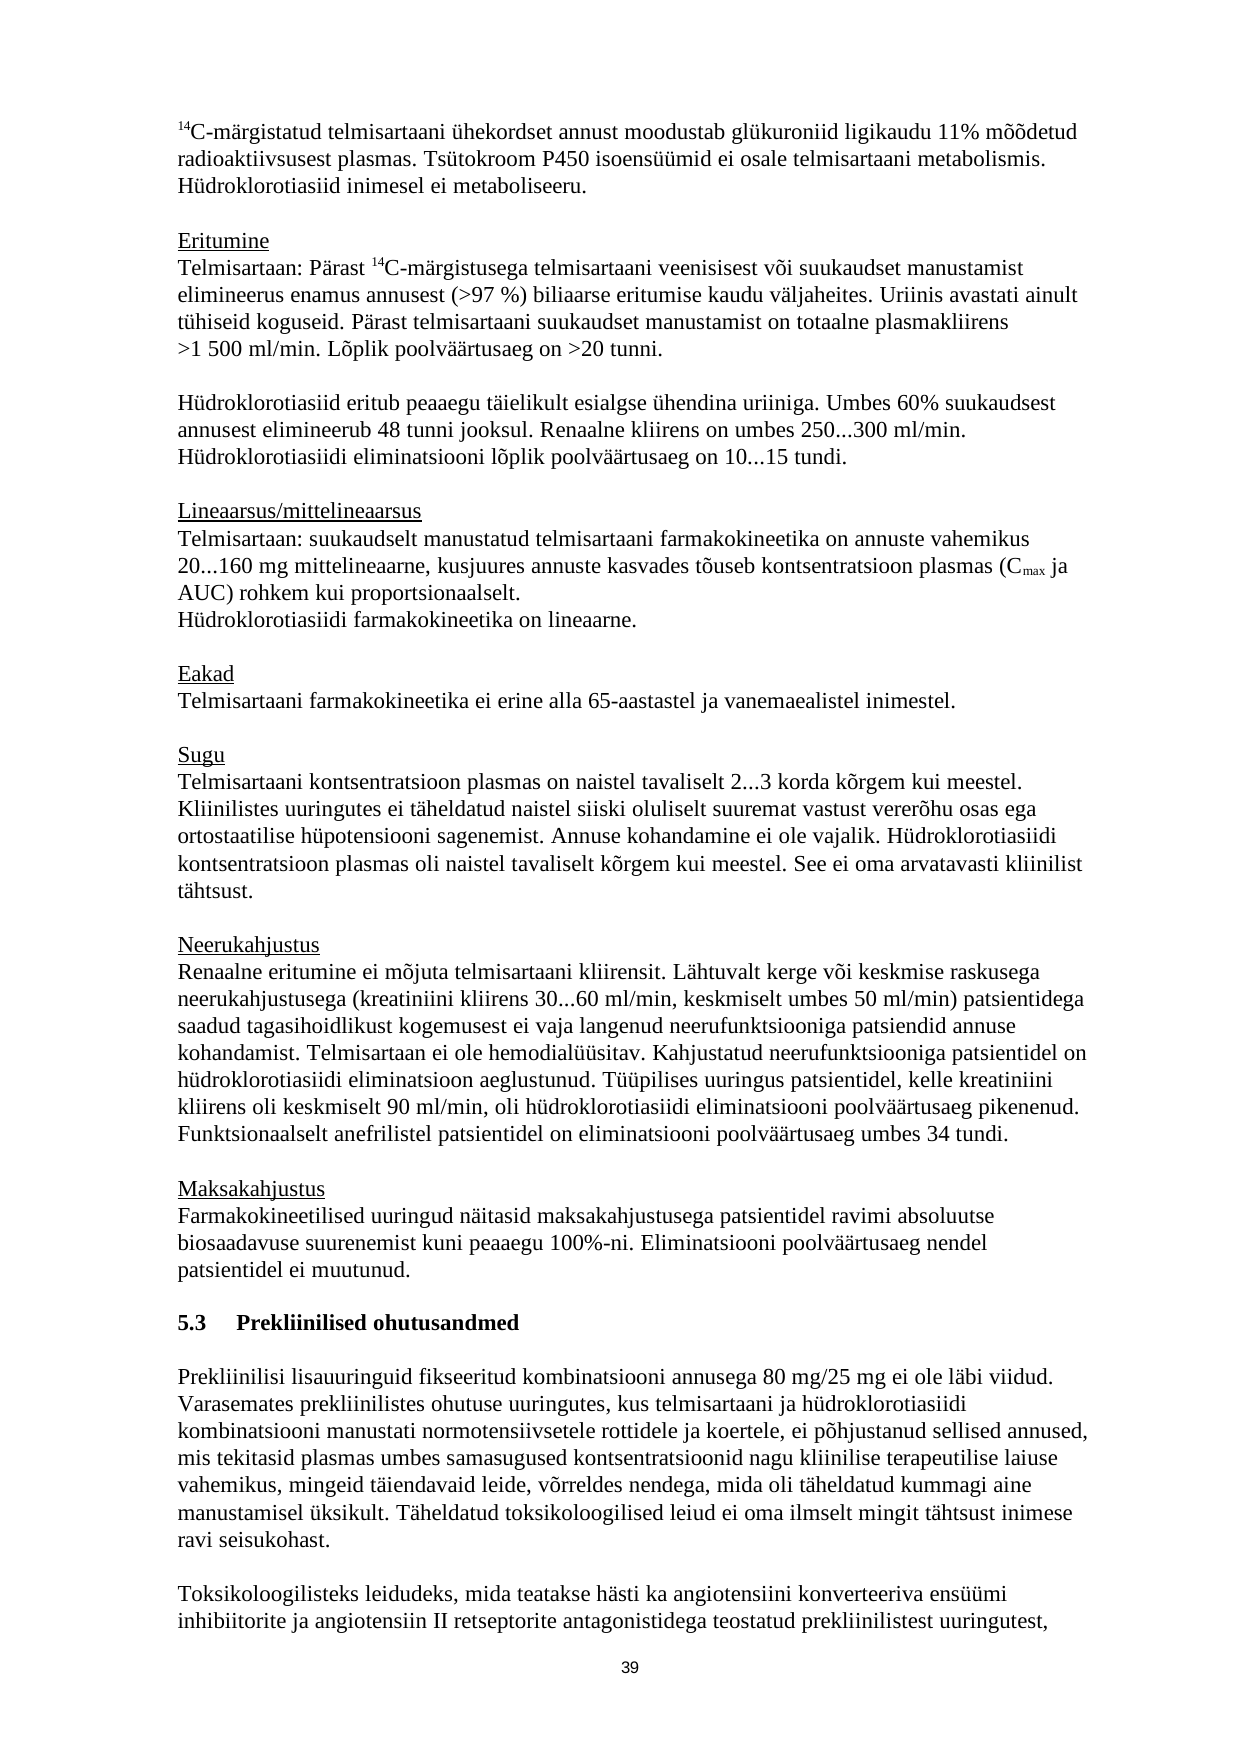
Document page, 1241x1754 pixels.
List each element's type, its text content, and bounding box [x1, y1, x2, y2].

text Sugu [177, 741, 1092, 768]
text Telmisartaan: suukaudselt manustatud telmisartaani farmakokineetika on annuste vahemikus 20...160 mg mittelineaarne, kusjuures annuste kasvades tõuseb kontsentratsioon plasmas (Cmax ja AUC) rohkem kui proportsionaalselt. [177, 524, 1092, 606]
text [177, 1579, 1092, 1634]
text Maksakahjustus [177, 1174, 1092, 1201]
text Eakad [177, 660, 1092, 687]
text Eritumine [177, 226, 1092, 253]
text Prekliinilisi lisauuringuid fikseeritud kombinatsiooni annusega 80 mg/25 mg ei ole läbi viidud. Varasemates prekliinilistes ohutuse uuringutes, kus telmisartaani ja hüdroklorotiasiidi kombinatsiooni manustati normotensiivsetele rottidele ja koertele, ei põhjustanud sellised annused, mis tekitasid plasmas umbes samasugused kontsentratsioonid nagu kliinilise terapeutilise laiuse vahemikus, mingeid täiendavaid leide, võrreldes nendega, mida oli täheldatud kummagi aine manustamisel üksikult. Täheldatud toksikoloogilised leiud ei oma ilmselt mingit tähtsust inimese ravi seisukohast. [177, 1363, 1092, 1552]
text Neerukahjustus [177, 931, 1092, 958]
text Telmisartaan: Pärast 14C-märgistusega telmisartaani veenisisest või suukaudset manustamist elimineerus enamus annusest (>97 %) biliaarse eritumise kaudu väljaheites. Uriinis avastati ainult tühiseid koguseid. Pärast telmisartaani suukaudset manustamist on totaalne plasmakliirens >1 500 ml/min. Lõplik poolväärtusaeg on >20 tunni. [177, 253, 1092, 362]
text Lineaarsus/mittelineaarsus [177, 497, 1092, 524]
text Farmakokineetilised uuringud näitasid maksakahjustusega patsientidel ravimi absoluutse biosaadavuse suurenemist kuni peaaegu 100%-ni. Eliminatsiooni poolväärtusaeg nendel patsientidel ei muutunud. [177, 1201, 1092, 1283]
text Telmisartaani farmakokineetika ei erine alla 65-aastastel ja vanemaealistel inimestel. [177, 687, 1092, 714]
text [177, 118, 1092, 199]
text Telmisartaani kontsentratsioon plasmas on naistel tavaliselt 2...3 korda kõrgem kui meestel. Kliinilistes uuringutes ei täheldatud naistel siiski oluliselt suuremat vastust vererõhu osas ega ortostaatilise hüpotensiooni sagenemist. Annuse kohandamine ei ole vajalik. Hüdroklorotiasiidi kontsentratsioon plasmas oli naistel tavaliselt kõrgem kui meestel. See ei oma arvatavasti kliinilist tähtsust. [177, 768, 1092, 903]
text Hüdroklorotiasiidi farmakokineetika on lineaarne. [177, 606, 1092, 633]
text Renaalne eritumine ei mõjuta telmisartaani kliirensit. Lähtuvalt kerge või keskmise raskusega neerukahjustusega (kreatiniini kliirens 30...60 ml/min, keskmiselt umbes 50 ml/min) patsientidega saadud tagasihoidlikust kogemusest ei vaja langenud neerufunktsiooniga patsiendid annuse kohandamist. Telmisartaan ei ole hemodialüüsitav. Kahjustatud neerufunktsiooniga patsientidel on hüdroklorotiasiidi eliminatsioon aeglustunud. Tüüpilises uuringus patsientidel, kelle kreatiniini kliirens oli keskmiselt 90 ml/min, oli hüdroklorotiasiidi eliminatsiooni poolväärtusaeg pikenenud. Funktsionaalselt anefrilistel patsientidel on eliminatsiooni poolväärtusaeg umbes 34 tundi. [177, 958, 1092, 1147]
text 5.3 Prekliinilised ohutusandmed [177, 1309, 1092, 1336]
text Hüdroklorotiasiid eritub peaaegu täielikult esialgse ühendina uriiniga. Umbes 60% suukaudsest annusest elimineerub 48 tunni jooksul. Renaalne kliirens on umbes 250...300 ml/min. Hüdroklorotiasiidi eliminatsiooni lõplik poolväärtusaeg on 10...15 tundi. [177, 389, 1092, 470]
